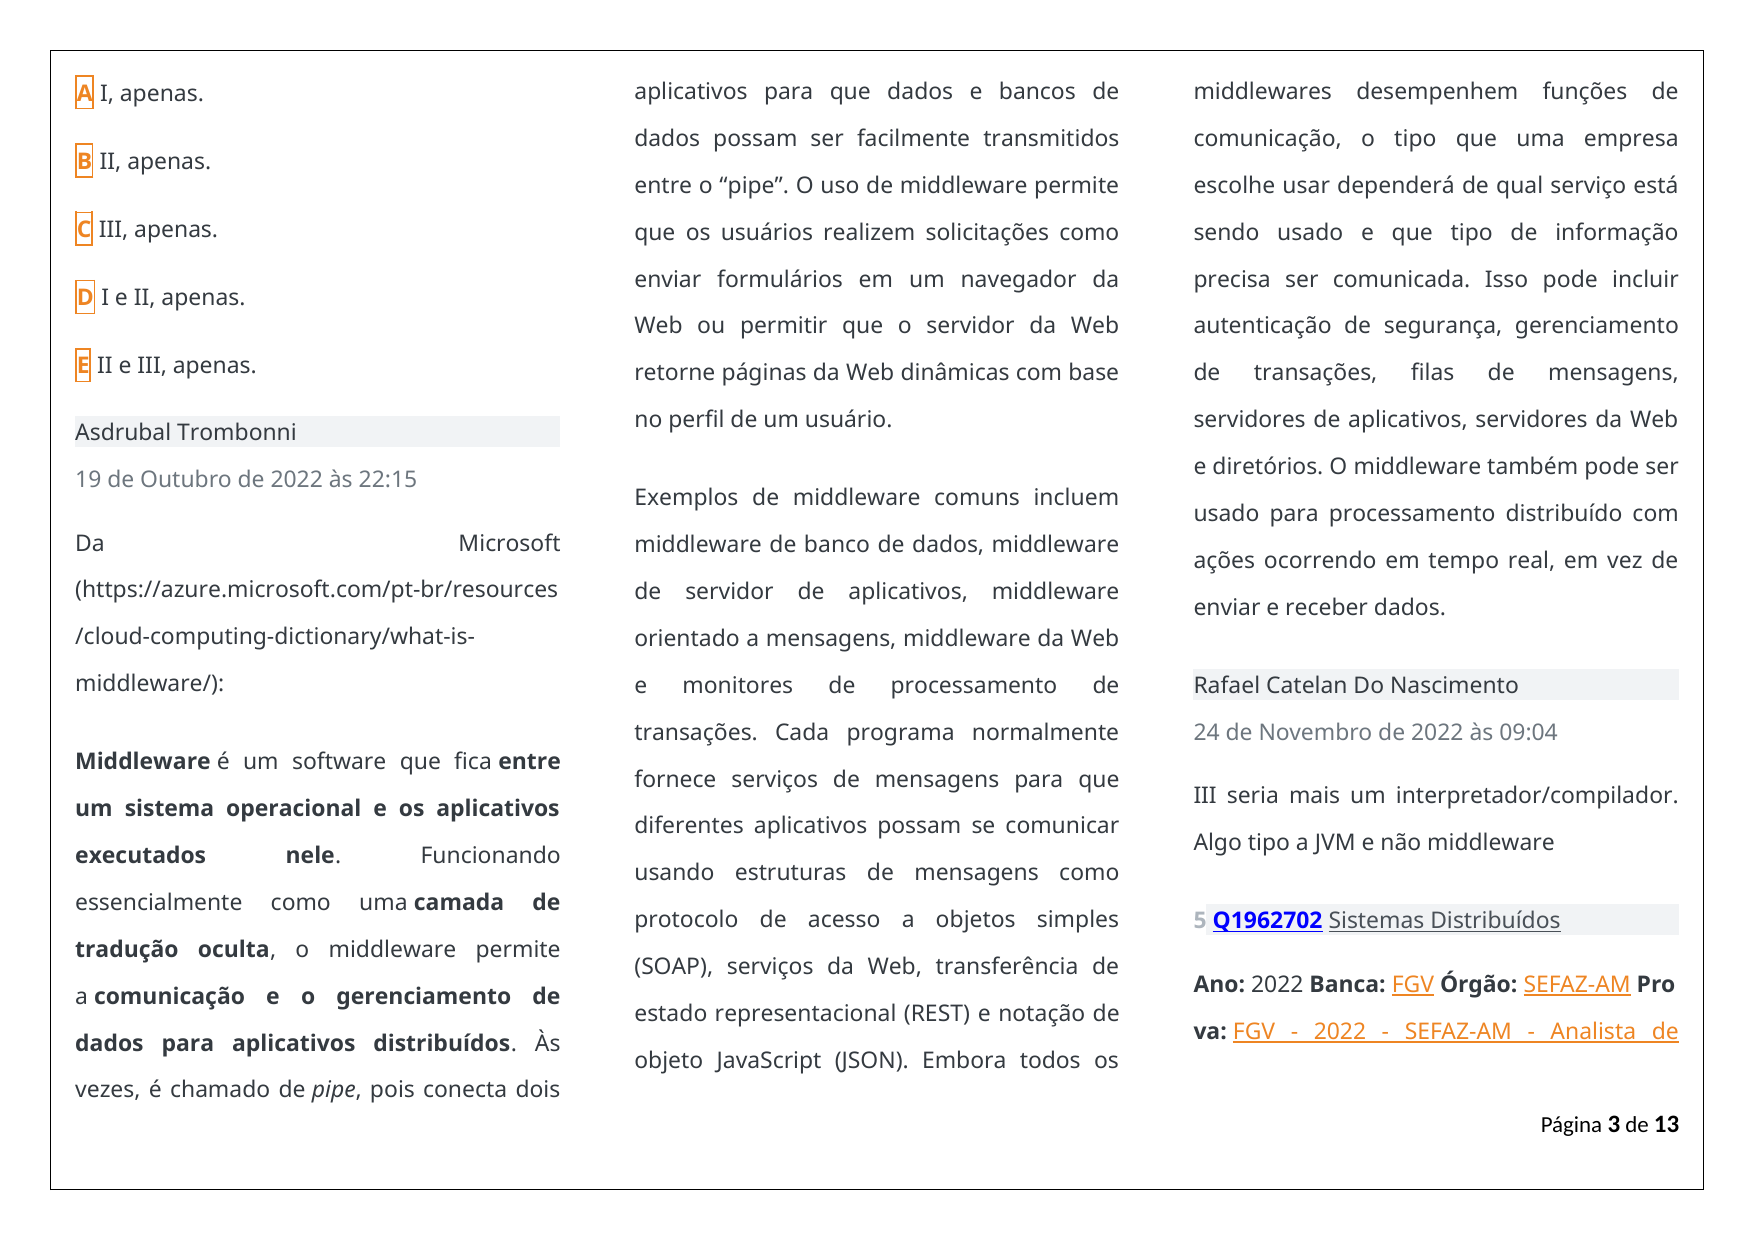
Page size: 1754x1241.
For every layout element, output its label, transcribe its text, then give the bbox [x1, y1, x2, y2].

text Ano: 2022 Banca: FGV Órgão: SEFAZ-AM Prova: FGV - 2022 - SEFAZ-AM - Analista de Tecnologia da Informação da Fazenda Estadual - Tarde [1193, 968, 1679, 1046]
text B II, apenas. [93, 143, 560, 178]
text Rafael Catelan Do Nascimento [1193, 669, 1679, 700]
text 19 de Outubro de 2022 às 22:15 [75, 463, 560, 494]
text E II e III, apenas. [91, 348, 560, 382]
text Da Microsoft (https://azure.microsoft.com/pt-br/resources/cloud-computing-dictionary/what-is-middleware/): [75, 527, 560, 698]
text D I e II, apenas. [95, 280, 560, 314]
text C III, apenas. [93, 211, 560, 246]
text A I, apenas. [94, 75, 560, 109]
text 5 Q1962702 Sistemas Distribuídos [1206, 904, 1679, 935]
text 24 de Novembro de 2022 às 09:04 [1193, 716, 1679, 747]
text Middleware é um software que fica entre um sistema operacional e os aplicativos executados nele. Funcionando essencialmente como uma camada de tradução oculta, o middleware permite a comunicação e o gerenciamento de dados para aplicativos distribuídos. Às vezes, é chamado de pipe, pois conecta dois aplicativos para que dados e bancos de dados possam ser facilmente transmitidos entre o “pipe”. O uso de middleware permite que os usuários realizem solicitações como enviar formulários em um navegador da Web ou permitir que o servidor da Web retorne páginas da Web dinâmicas com base no perfil de um usuário. [75, 745, 560, 1105]
text III seria mais um interpretador/compilador. Algo tipo a JVM e não middleware [1193, 779, 1679, 857]
text Asdrubal Trombonni [75, 416, 560, 447]
text Middleware é um software que fica entre um sistema operacional e os aplicativos executados nele. Funcionando essencialmente como uma camada de tradução oculta, o middleware permite a comunicação e o gerenciamento de dados para aplicativos distribuídos. Às vezes, é chamado de pipe, pois conecta dois aplicativos para que dados e bancos de dados possam ser facilmente transmitidos entre o “pipe”. O uso de middleware permite que os usuários realizem solicitações como enviar formulários em um navegador da Web ou permitir que o servidor da Web retorne páginas da Web dinâmicas com base no perfil de um usuário. [634, 75, 1119, 434]
